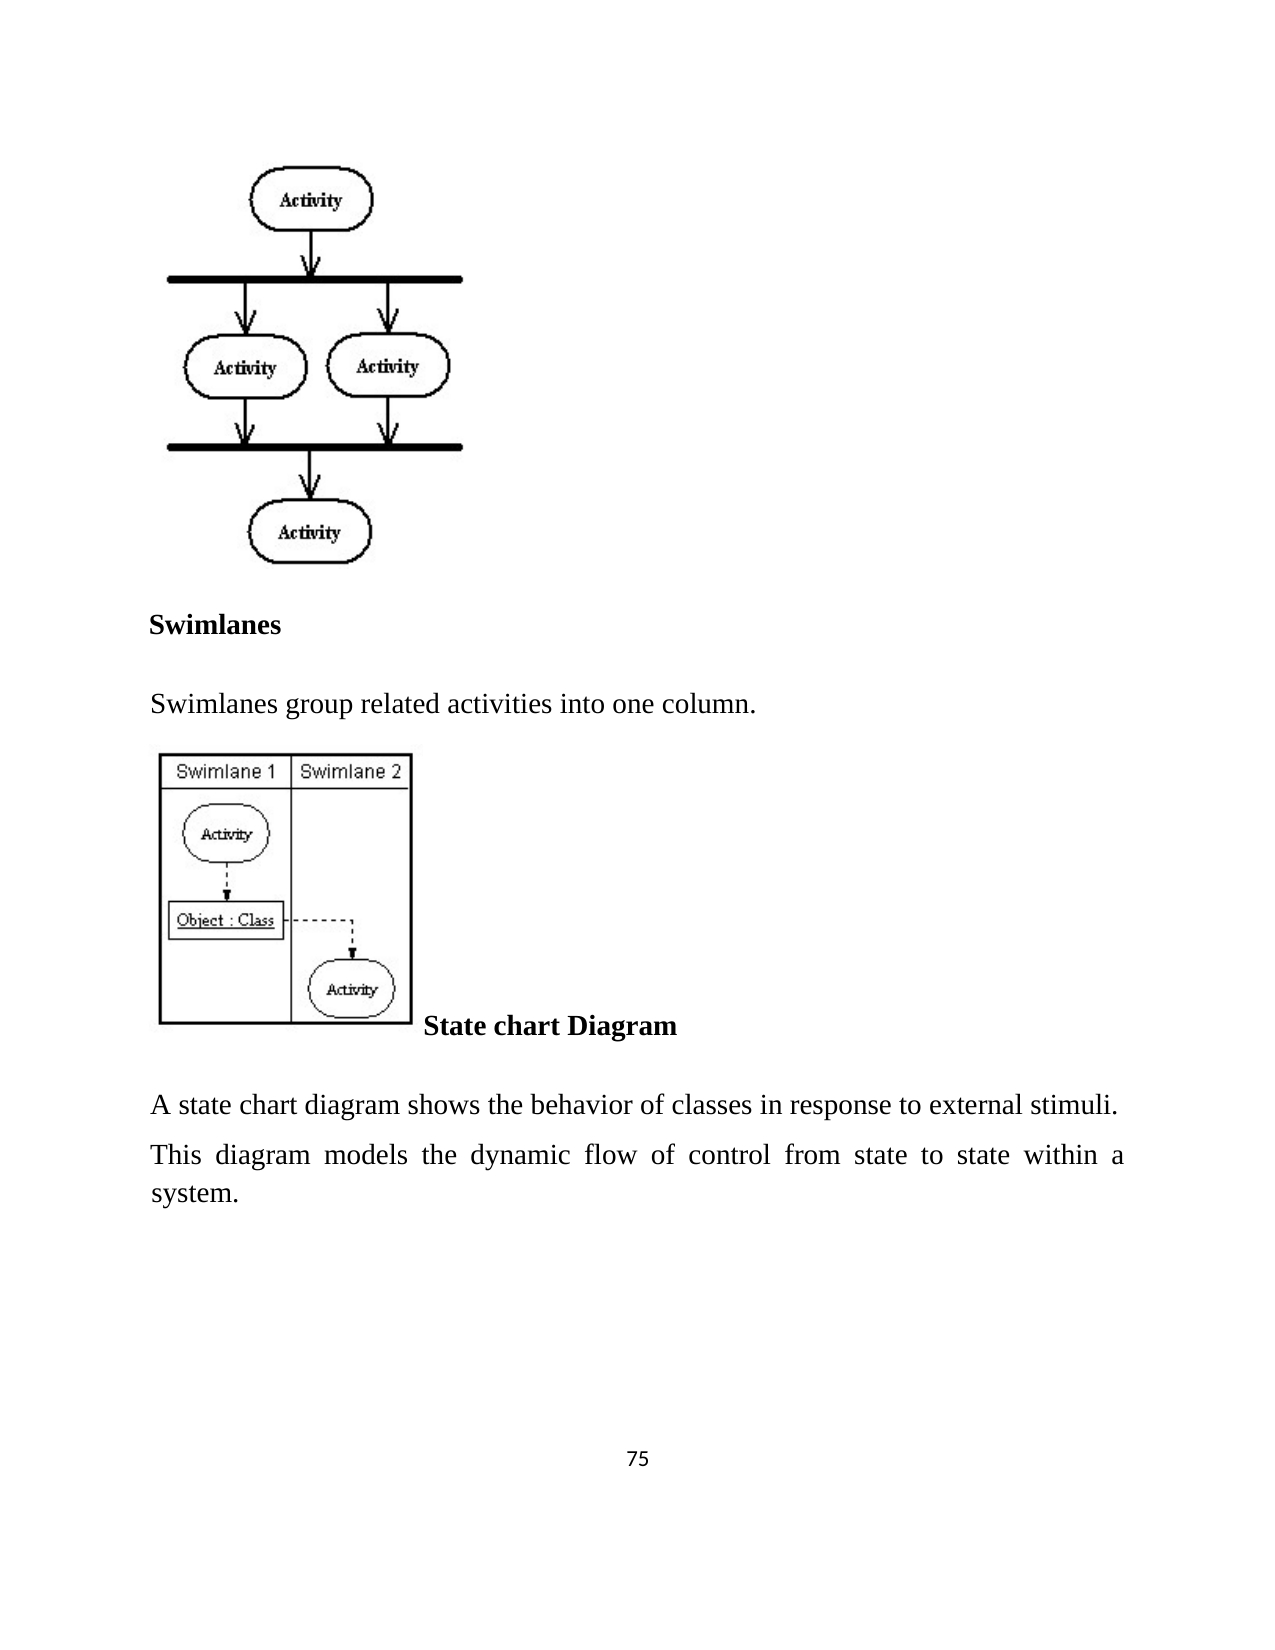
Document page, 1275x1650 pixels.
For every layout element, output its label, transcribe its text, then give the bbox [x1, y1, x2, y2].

text Swimlanes [148, 607, 1230, 641]
subtitle State chart Diagram [148, 744, 1230, 1042]
text This diagram models the dynamic flow of control from state to state within a system. [150, 1137, 1126, 1208]
picture [148, 744, 423, 1036]
text Swimlanes group related activities into one column. [150, 686, 1126, 720]
picture [150, 150, 471, 569]
text A state chart diagram shows the behavior of classes in response to external stimuli. [150, 1087, 1126, 1121]
